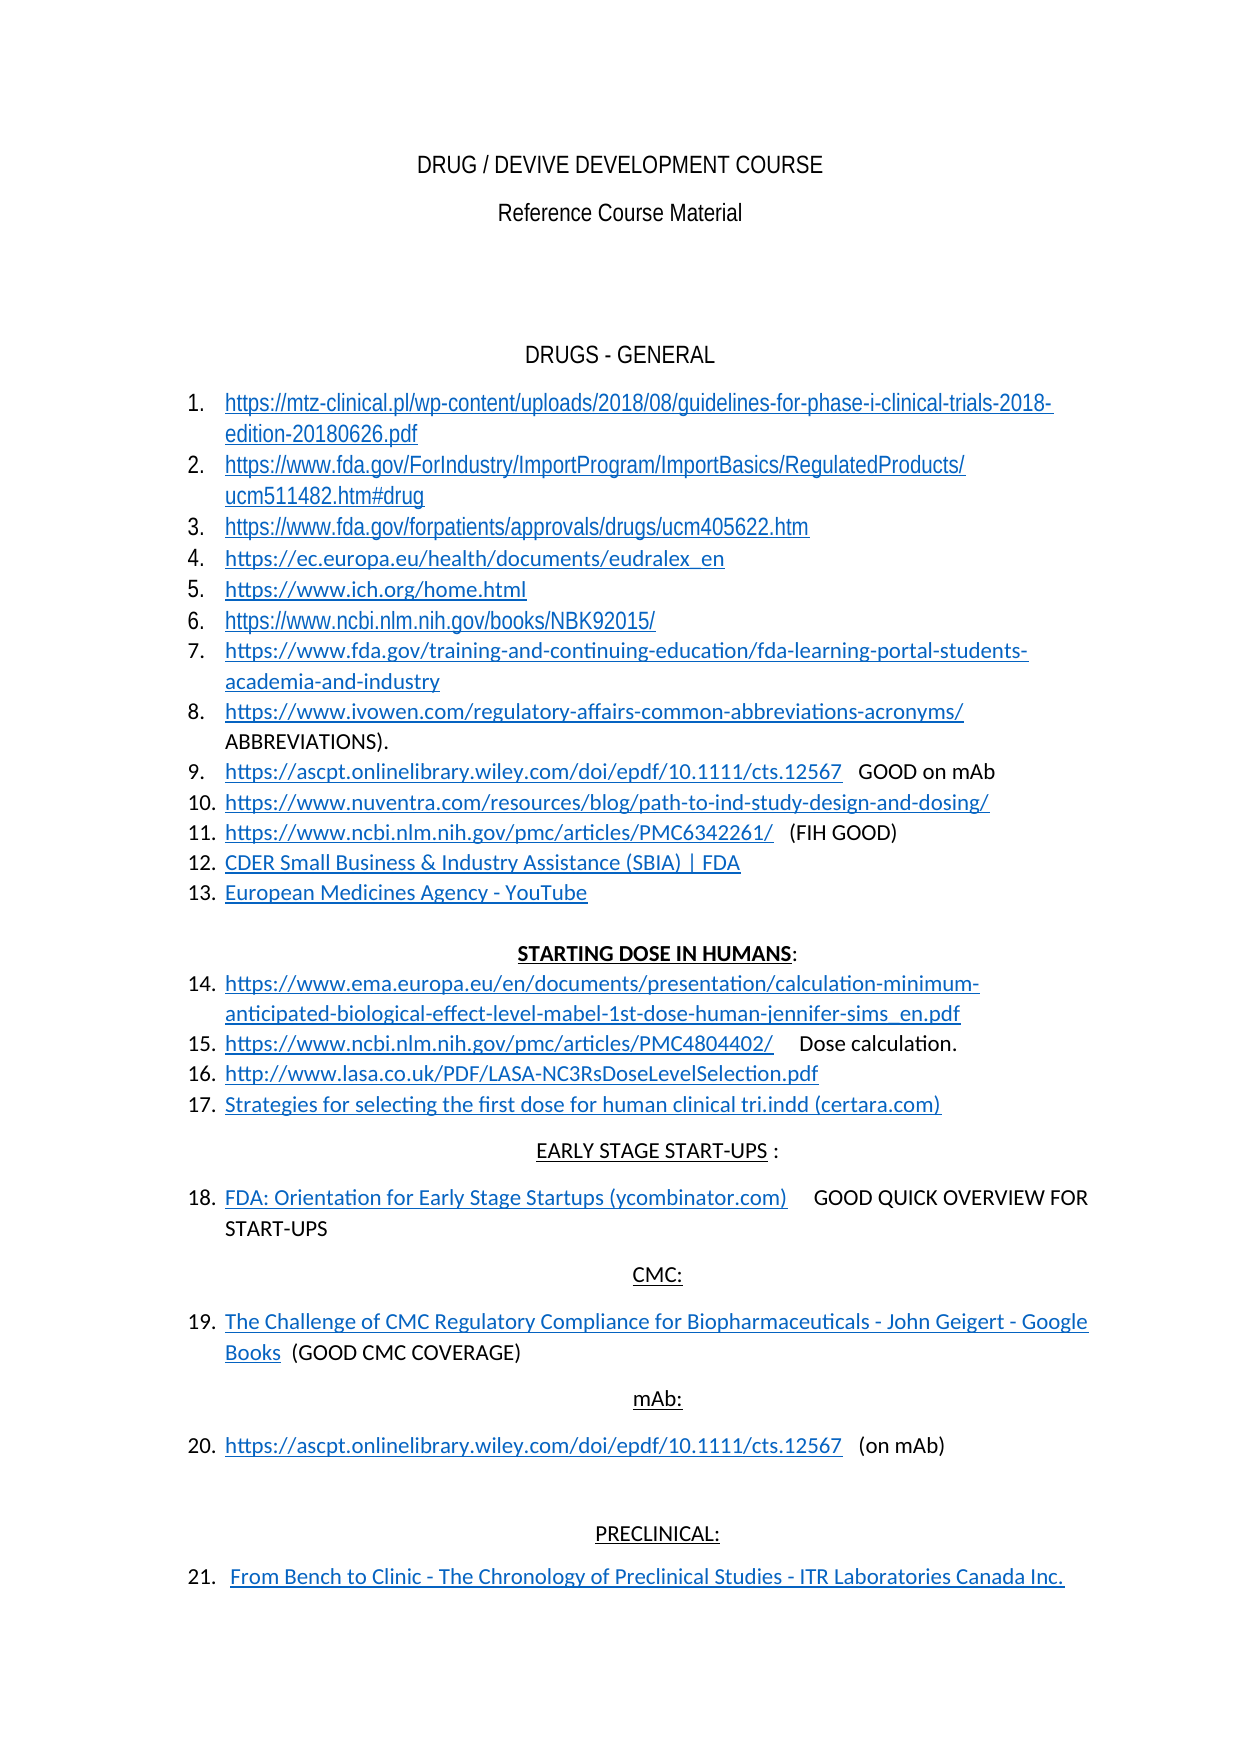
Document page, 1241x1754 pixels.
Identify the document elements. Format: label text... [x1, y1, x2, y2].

list The Challenge of CMC Regulatory Compliance for Biopharmaceuticals - John Geigert - Google Books (GOOD CMC COVERAGE) [187, 1307, 1090, 1366]
list https://ascpt.onlinelibrary.wiley.com/doi/epdf/10.1111/cts.12567 (on mAb) [187, 1431, 1090, 1459]
text Reference Course Material [150, 198, 1090, 226]
list https://mtz-clinical.pl/wp-content/uploads/2018/08/guidelines-for-phase-i-clinical-trials-2018-edition-20180626.pdf [187, 388, 1090, 448]
list European Medicines Agency - YouTube [187, 878, 1090, 906]
list From Bench to Clinic - The Chronology of Preclinical Studies - ITR Laboratories Canada Inc. [187, 1562, 1090, 1590]
list https://www.ich.org/home.html [187, 574, 1090, 603]
list Strategies for selecting the first dose for human clinical tri.indd (certara.com) [187, 1090, 1090, 1118]
text PRECLINICAL: [225, 1519, 1090, 1547]
list https://ec.europa.eu/health/documents/eudralex_en [187, 543, 1090, 572]
list https://www.ema.europa.eu/en/documents/presentation/calculation-minimum-anticipated-biological-effect-level-mabel-1st-dose-human-jennifer-sims_en.pdf [187, 969, 1090, 1027]
text DRUG / DEVIVE DEVELOPMENT COURSE [150, 150, 1090, 179]
list https://www.fda.gov/training-and-continuing-education/fda-learning-portal-students-academia-and-industry [187, 637, 1090, 695]
text DRUGS - GENERAL [150, 340, 1090, 369]
list https://www.ivowen.com/regulatory-affairs-common-abbreviations-acronyms/ ABBREVIATIONS). [187, 697, 1090, 755]
list https://www.nuventra.com/resources/blog/path-to-ind-study-design-and-dosing/ [187, 788, 1090, 816]
list https://www.ncbi.nlm.nih.gov/pmc/articles/PMC4804402/ Dose calculation. [187, 1029, 1090, 1057]
list CDER Small Business & Industry Assistance (SBIA) | FDA [187, 848, 1090, 876]
text EARLY STAGE START-UPS : [225, 1137, 1090, 1164]
text CMC: [225, 1261, 1090, 1288]
list https://www.ncbi.nlm.nih.gov/books/NBK92015/ [187, 606, 1090, 634]
list https://www.fda.gov/forpatients/approvals/drugs/ucm405622.htm [187, 512, 1090, 540]
text mAb: [225, 1384, 1090, 1412]
list STARTING DOSE IN HUMANS: [225, 939, 1090, 967]
list http://www.lasa.co.uk/PDF/LASA-NC3RsDoseLevelSelection.pdf [187, 1059, 1090, 1087]
list https://ascpt.onlinelibrary.wiley.com/doi/epdf/10.1111/cts.12567 GOOD on mAb [187, 757, 1090, 785]
list FDA: Orientation for Early Stage Startups (ycombinator.com) GOOD QUICK OVERVIEW FOR START-UPS [187, 1183, 1090, 1242]
list https://www.fda.gov/ForIndustry/ImportProgram/ImportBasics/RegulatedProducts/ucm511482.htm#drug [187, 450, 1090, 509]
list https://www.ncbi.nlm.nih.gov/pmc/articles/PMC6342261/ (FIH GOOD) [187, 818, 1090, 846]
